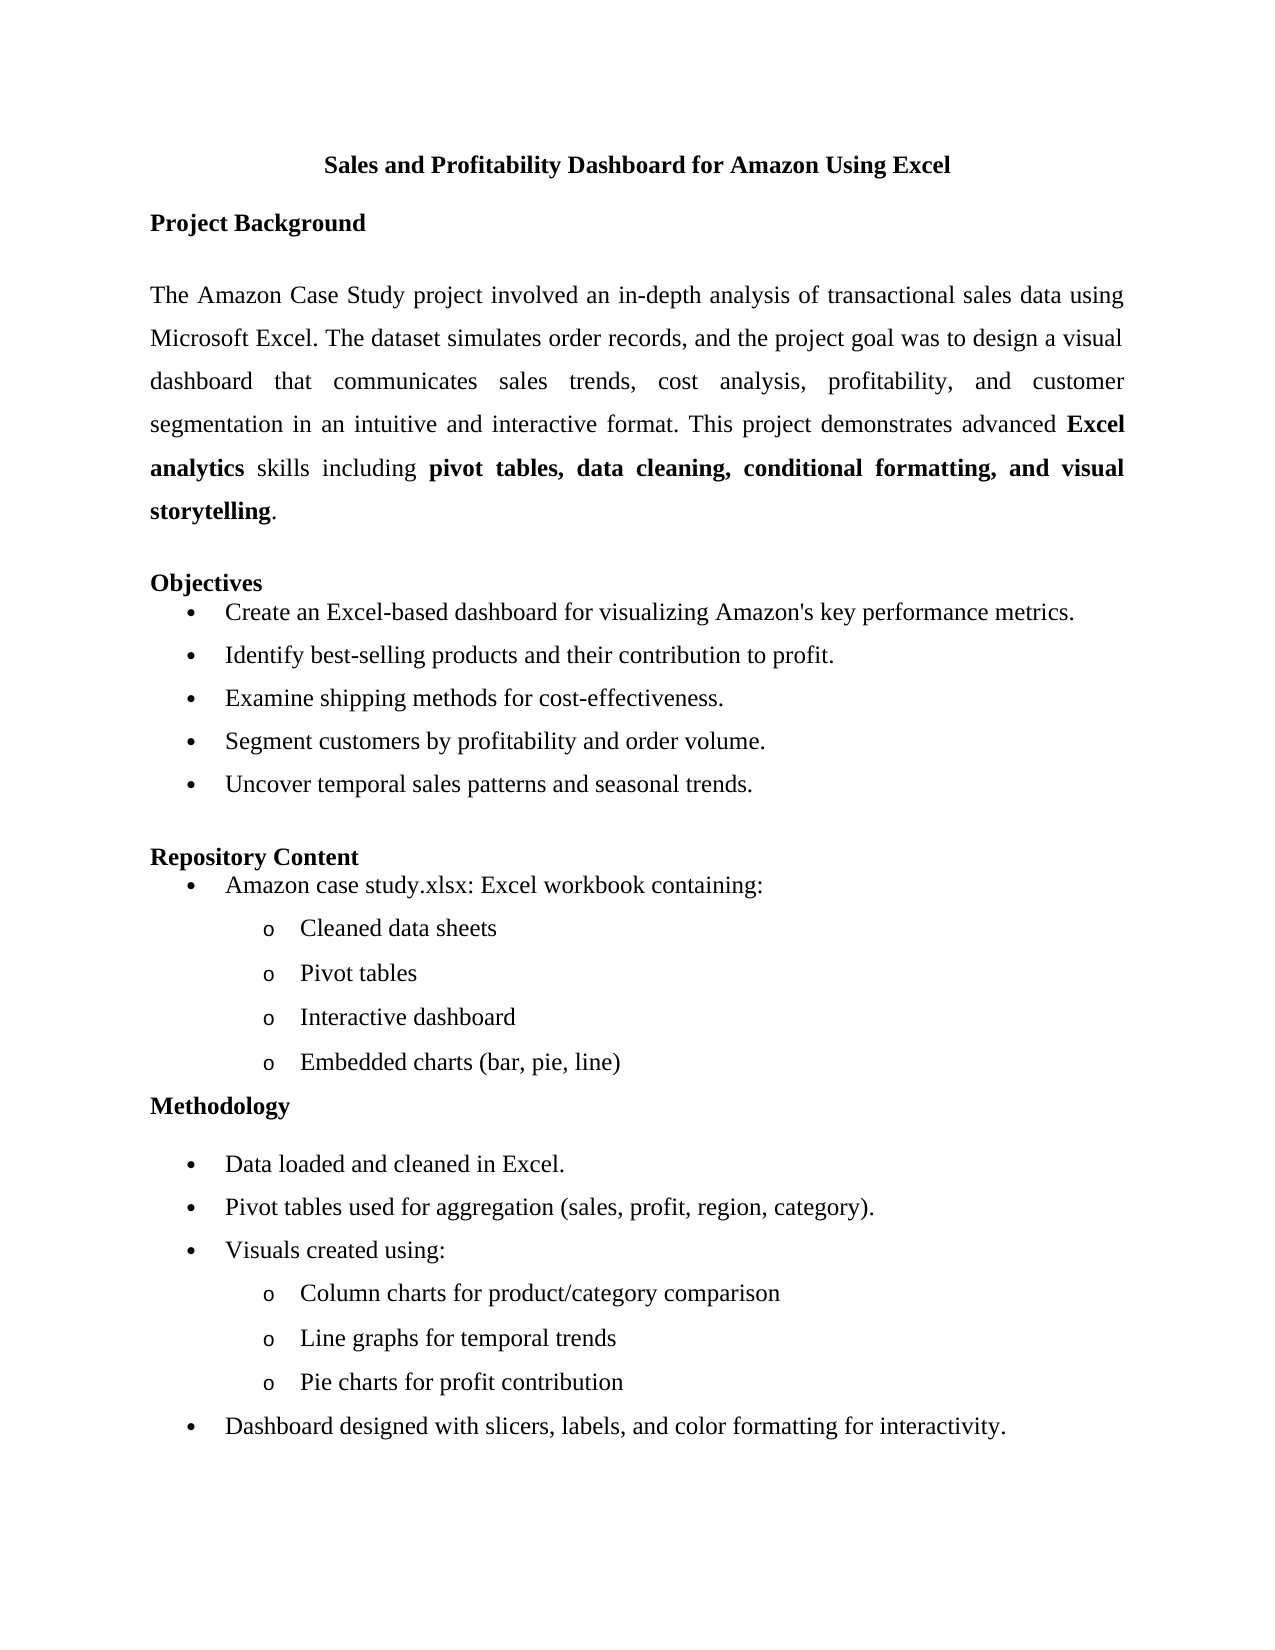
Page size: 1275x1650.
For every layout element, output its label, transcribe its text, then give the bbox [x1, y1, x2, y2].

list Cleaned data sheets [262, 913, 1125, 943]
list Line graphs for temporal trends [262, 1323, 1125, 1352]
list Uncover temporal sales patterns and seasonal trends. [187, 769, 1125, 798]
list Segment customers by profitability and order volume. [187, 726, 1125, 755]
list Examine shipping methods for cost-effectiveness. [187, 683, 1125, 712]
list Pivot tables [262, 958, 1125, 987]
text The Amazon Case Study project involved an in-depth analysis of transactional sales data using Microsoft Excel. The dataset simulates order records, and the project goal was to design a visual dashboard that communicates sales trends, cost analysis, profitability, and customer segmentation in an intuitive and interactive format. This project demonstrates advanced Excel analytics skills including pivot tables, data cleaning, conditional formatting, and visual storytelling. [150, 280, 1125, 524]
list Interactive dashboard [262, 1002, 1125, 1032]
list Pivot tables used for aggregation (sales, profit, region, category). [187, 1192, 1125, 1221]
list Identify best-selling products and their contribution to profit. [187, 640, 1125, 669]
list Dashboard designed with slicers, labels, and color formatting for interactivity. [187, 1411, 1125, 1440]
list Embedded charts (bar, pie, line) [262, 1047, 1125, 1076]
text Objectives [150, 568, 1125, 597]
text Sales and Profitability Dashboard for Amazon Using Excel [150, 150, 1125, 179]
list Amazon case study.xlsx: Excel workbook containing: [187, 870, 1125, 899]
text Repository Content [150, 842, 1125, 870]
list Data loaded and cleaned in Excel. [187, 1149, 1125, 1178]
list Column charts for product/category comparison [262, 1278, 1125, 1308]
list Pie charts for profit contribution [262, 1367, 1125, 1397]
list Create an Excel-based dashboard for visualizing Amazon's key performance metrics. [187, 597, 1125, 626]
text Project Background [150, 208, 1125, 237]
text Methodology [150, 1091, 1125, 1120]
list Visuals created using: [187, 1235, 1125, 1264]
